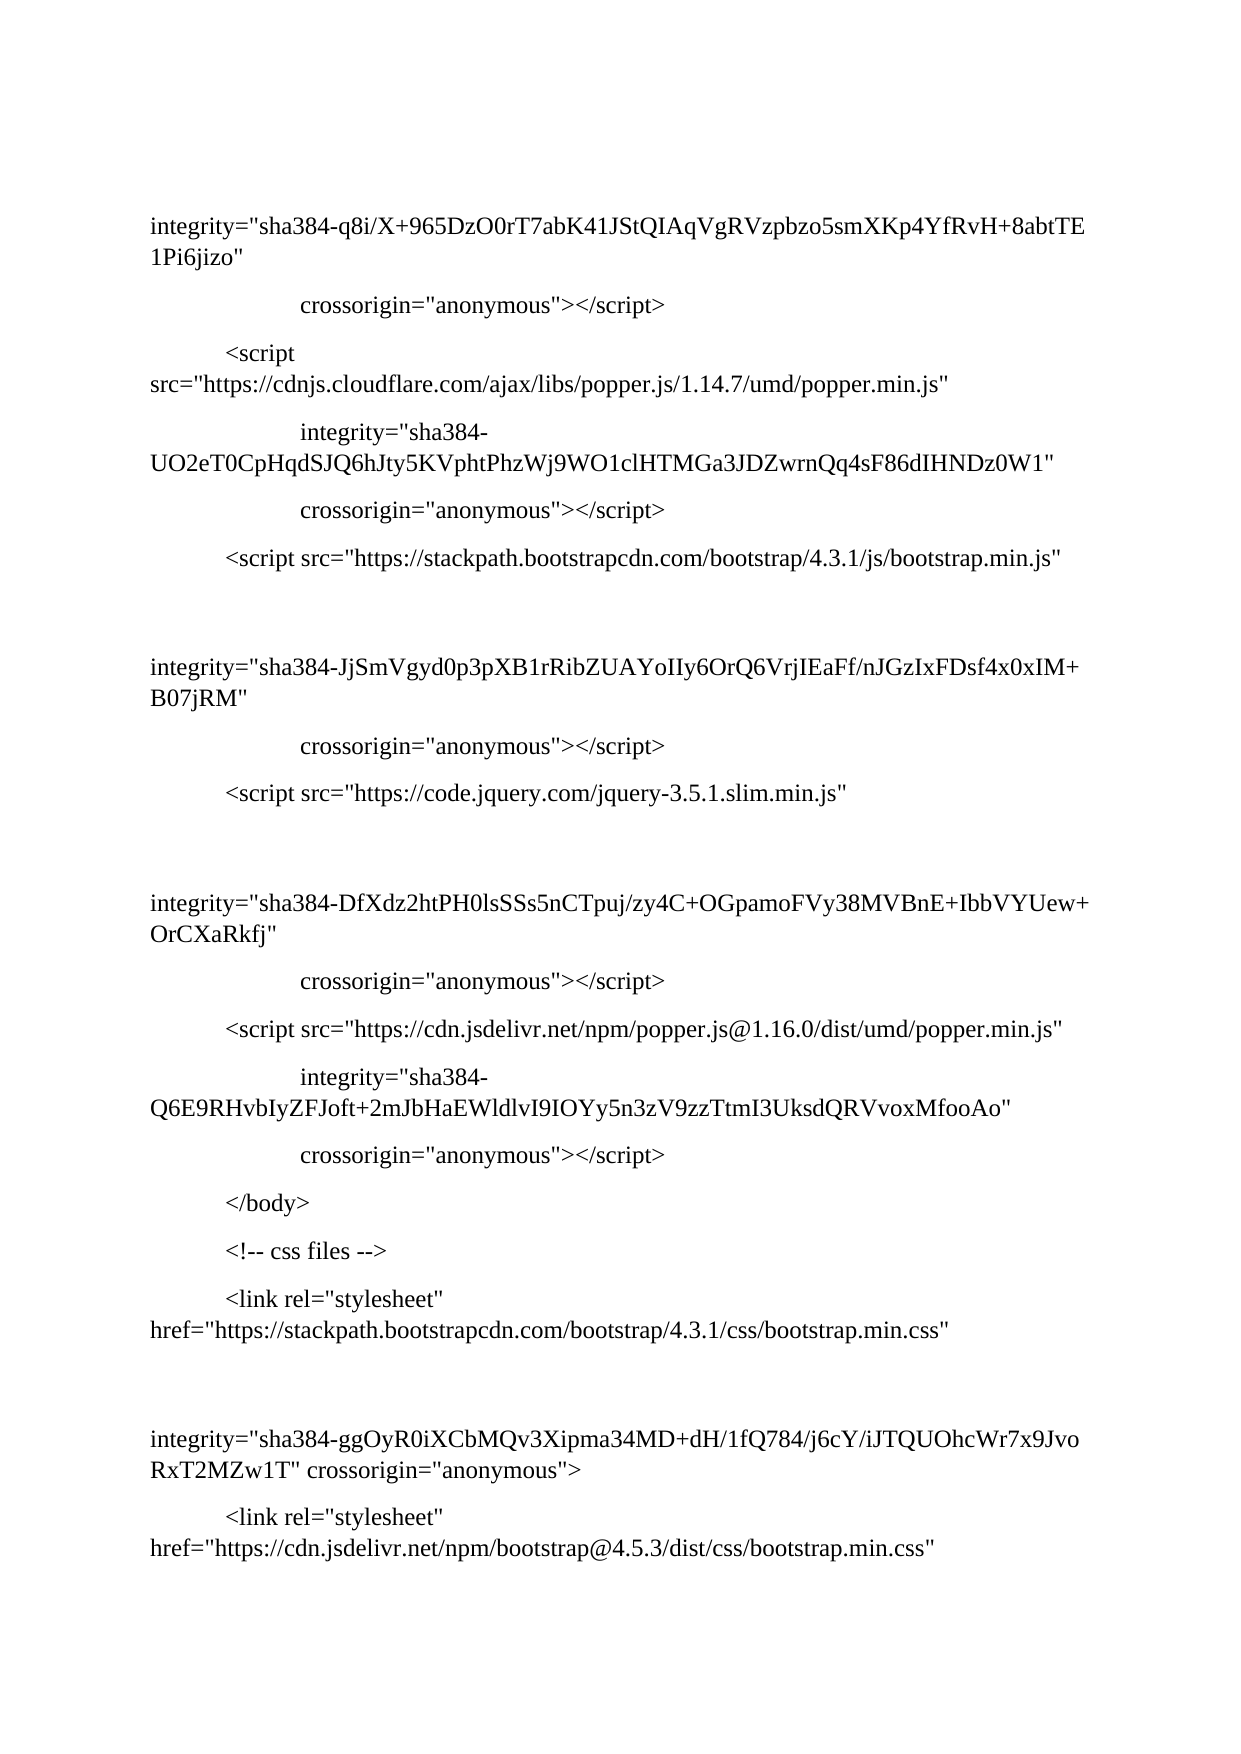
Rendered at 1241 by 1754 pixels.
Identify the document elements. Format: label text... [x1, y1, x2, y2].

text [150, 1502, 1090, 1562]
text <link rel="stylesheet" href="https://stackpath.bootstrapcdn.com/bootstrap/4.3.1/css/bootstrap.min.css" [150, 1284, 1090, 1343]
text integrity="sha384-UO2eT0CpHqdSJQ6hJty5KVphtPhzWj9WO1clHTMGa3JDZwrnQq4sF86dIHNDz0W1" [150, 417, 1090, 476]
text integrity="sha384-Q6E9RHvbIyZFJoft+2mJbHaEWldlvI9IOYy5n3zV9zzTtmI3UksdQRVvoxMfooAo" [150, 1062, 1090, 1122]
text <script src="https://code.jquery.com/jquery-3.5.1.slim.min.js" [150, 778, 1090, 807]
text crossorigin="anonymous"></script> [150, 290, 1090, 319]
text integrity="sha384-ggOyR0iXCbMQv3Xipma34MD+dH/1fQ784/j6cY/iJTQUOhcWr7x9JvoRxT2MZw1T" crossorigin="anonymous"> [150, 1362, 1090, 1483]
text crossorigin="anonymous"></script> [150, 1141, 1090, 1169]
text <!-- css files --> [150, 1236, 1090, 1265]
text </body> [150, 1188, 1090, 1217]
text <script src="https://stackpath.bootstrapcdn.com/bootstrap/4.3.1/js/bootstrap.min.js" [150, 543, 1090, 572]
text crossorigin="anonymous"></script> [150, 731, 1090, 759]
text integrity="sha384-q8i/X+965DzO0rT7abK41JStQIAqVgRVzpbzo5smXKp4YfRvH+8abtTE1Pi6jizo" [150, 150, 1090, 271]
text crossorigin="anonymous"></script> [150, 495, 1090, 524]
text <script src="https://cdn.jsdelivr.net/npm/popper.js@1.16.0/dist/umd/popper.min.js" [150, 1014, 1090, 1043]
text <script src="https://cdnjs.cloudflare.com/ajax/libs/popper.js/1.14.7/umd/popper.min.js" [150, 338, 1090, 398]
text crossorigin="anonymous"></script> [150, 966, 1090, 995]
text integrity="sha384-DfXdz2htPH0lsSSs5nCTpuj/zy4C+OGpamoFVy38MVBnE+IbbVYUew+OrCXaRkfj" [150, 826, 1090, 947]
text integrity="sha384-JjSmVgyd0p3pXB1rRibZUAYoIIy6OrQ6VrjIEaFf/nJGzIxFDsf4x0xIM+B07jRM" [150, 591, 1090, 712]
